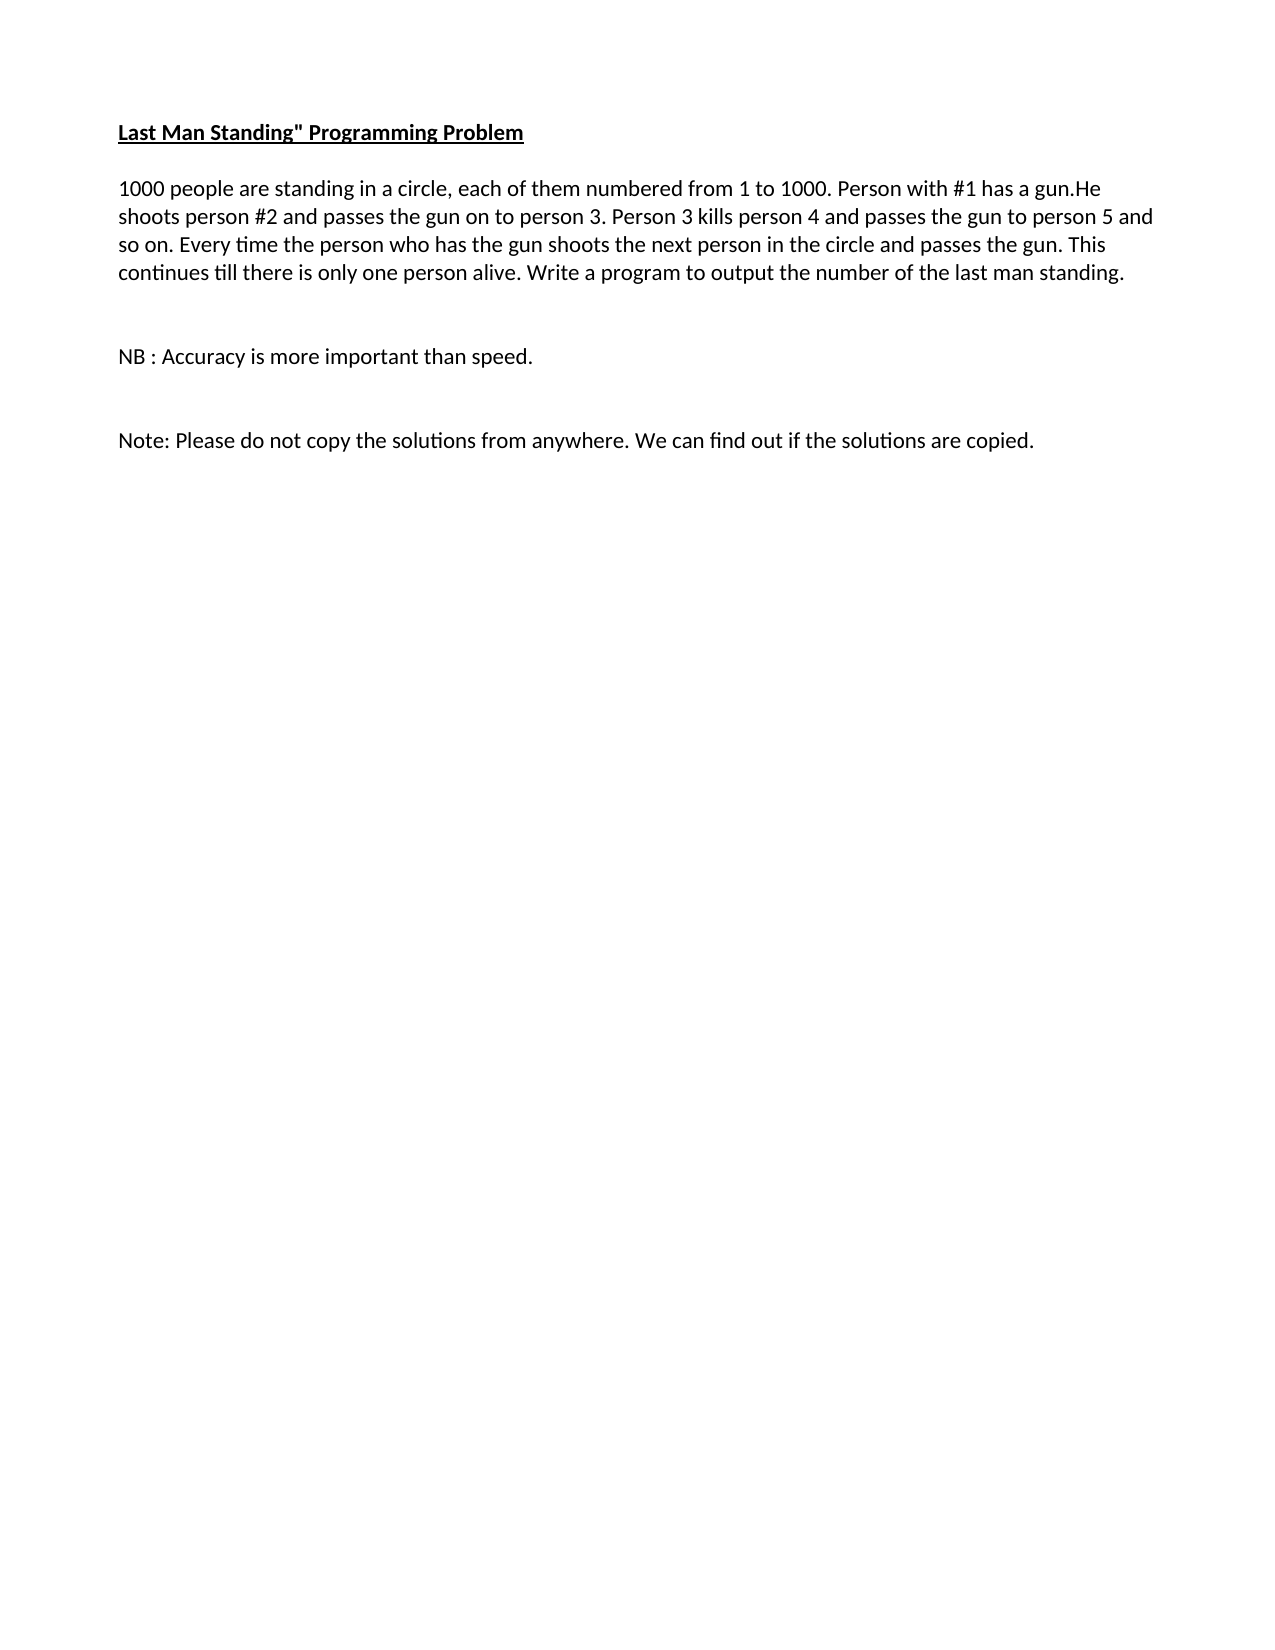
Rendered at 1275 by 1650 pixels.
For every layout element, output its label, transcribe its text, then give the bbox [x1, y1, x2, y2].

text Last Man Standing" Programming Problem [118, 118, 1157, 146]
text 1000 people are standing in a circle, each of them numbered from 1 to 1000. Person with #1 has a gun.He shoots person #2 and passes the gun on to person 3. Person 3 kills person 4 and passes the gun to person 5 and so on. Every time the person who has the gun shoots the next person in the circle and passes the gun. This continues till there is only one person alive. Write a program to output the number of the last man standing. [118, 174, 1157, 286]
text NB : Accuracy is more important than speed. [118, 342, 1157, 370]
text Note: Please do not copy the solutions from anywhere. We can find out if the solutions are copied. [118, 426, 1157, 454]
